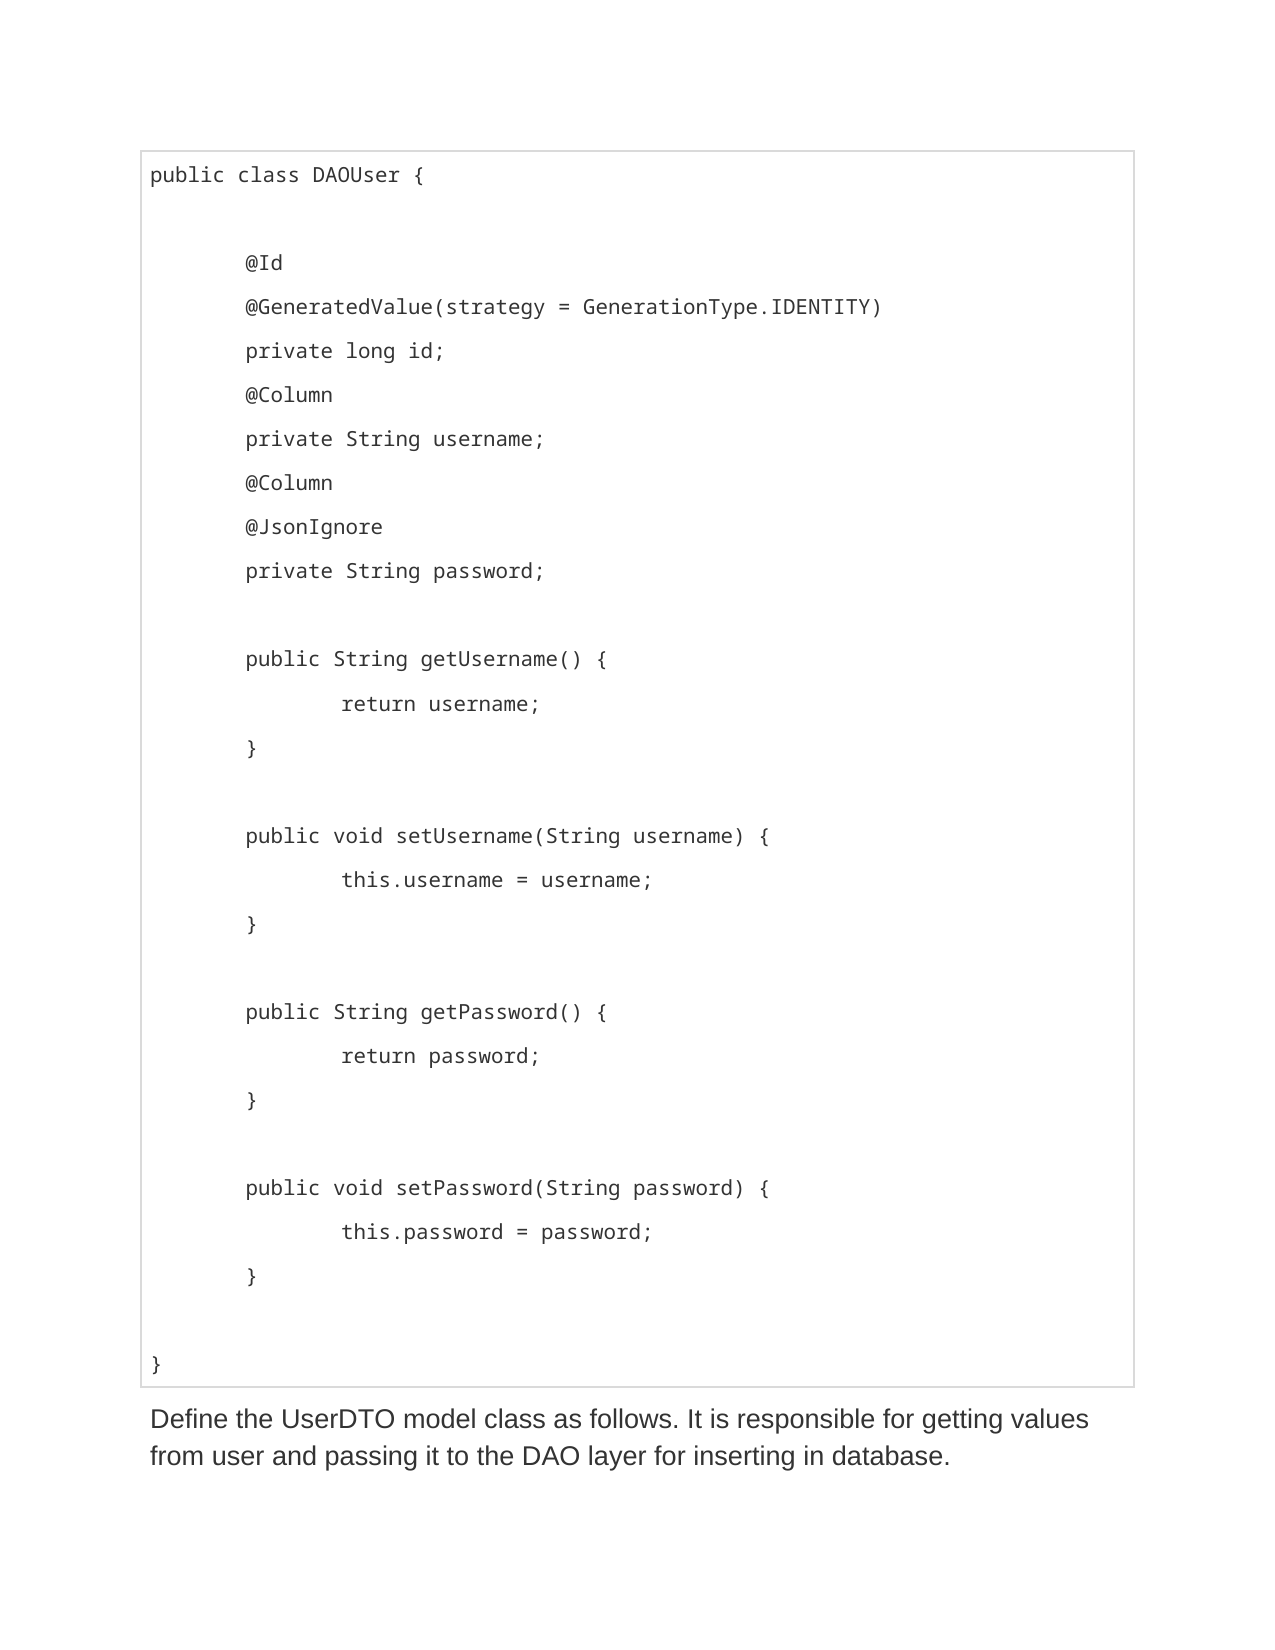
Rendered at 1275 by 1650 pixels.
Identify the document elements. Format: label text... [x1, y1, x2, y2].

text private String password; [142, 547, 1133, 585]
text @Id [142, 238, 1133, 276]
text this.username = username; [142, 855, 1133, 893]
text public String getUsername() { [142, 635, 1133, 673]
text private long id; [142, 326, 1133, 364]
text } [142, 1252, 1133, 1290]
text return password; [142, 1031, 1133, 1069]
text private String username; [142, 414, 1133, 453]
text } [142, 1340, 1133, 1386]
text @JsonIgnore [142, 502, 1133, 541]
text public class DAOUser { [142, 152, 1133, 188]
text } [142, 1075, 1133, 1114]
text public void setUsername(String username) { [142, 811, 1133, 849]
text @Column [142, 458, 1133, 497]
text @Column [142, 370, 1133, 409]
text return username; [142, 679, 1133, 717]
text } [142, 723, 1133, 761]
text Define the UserDTO model class as follows. It is responsible for getting values from user and passing it to the DAO layer for inserting in database. [150, 1403, 1125, 1471]
text public String getPassword() { [142, 987, 1133, 1026]
text public void setPassword(String password) { [142, 1163, 1133, 1202]
text @GeneratedValue(strategy = GenerationType.IDENTITY) [142, 282, 1133, 321]
text this.password = password; [142, 1207, 1133, 1246]
text } [142, 899, 1133, 937]
